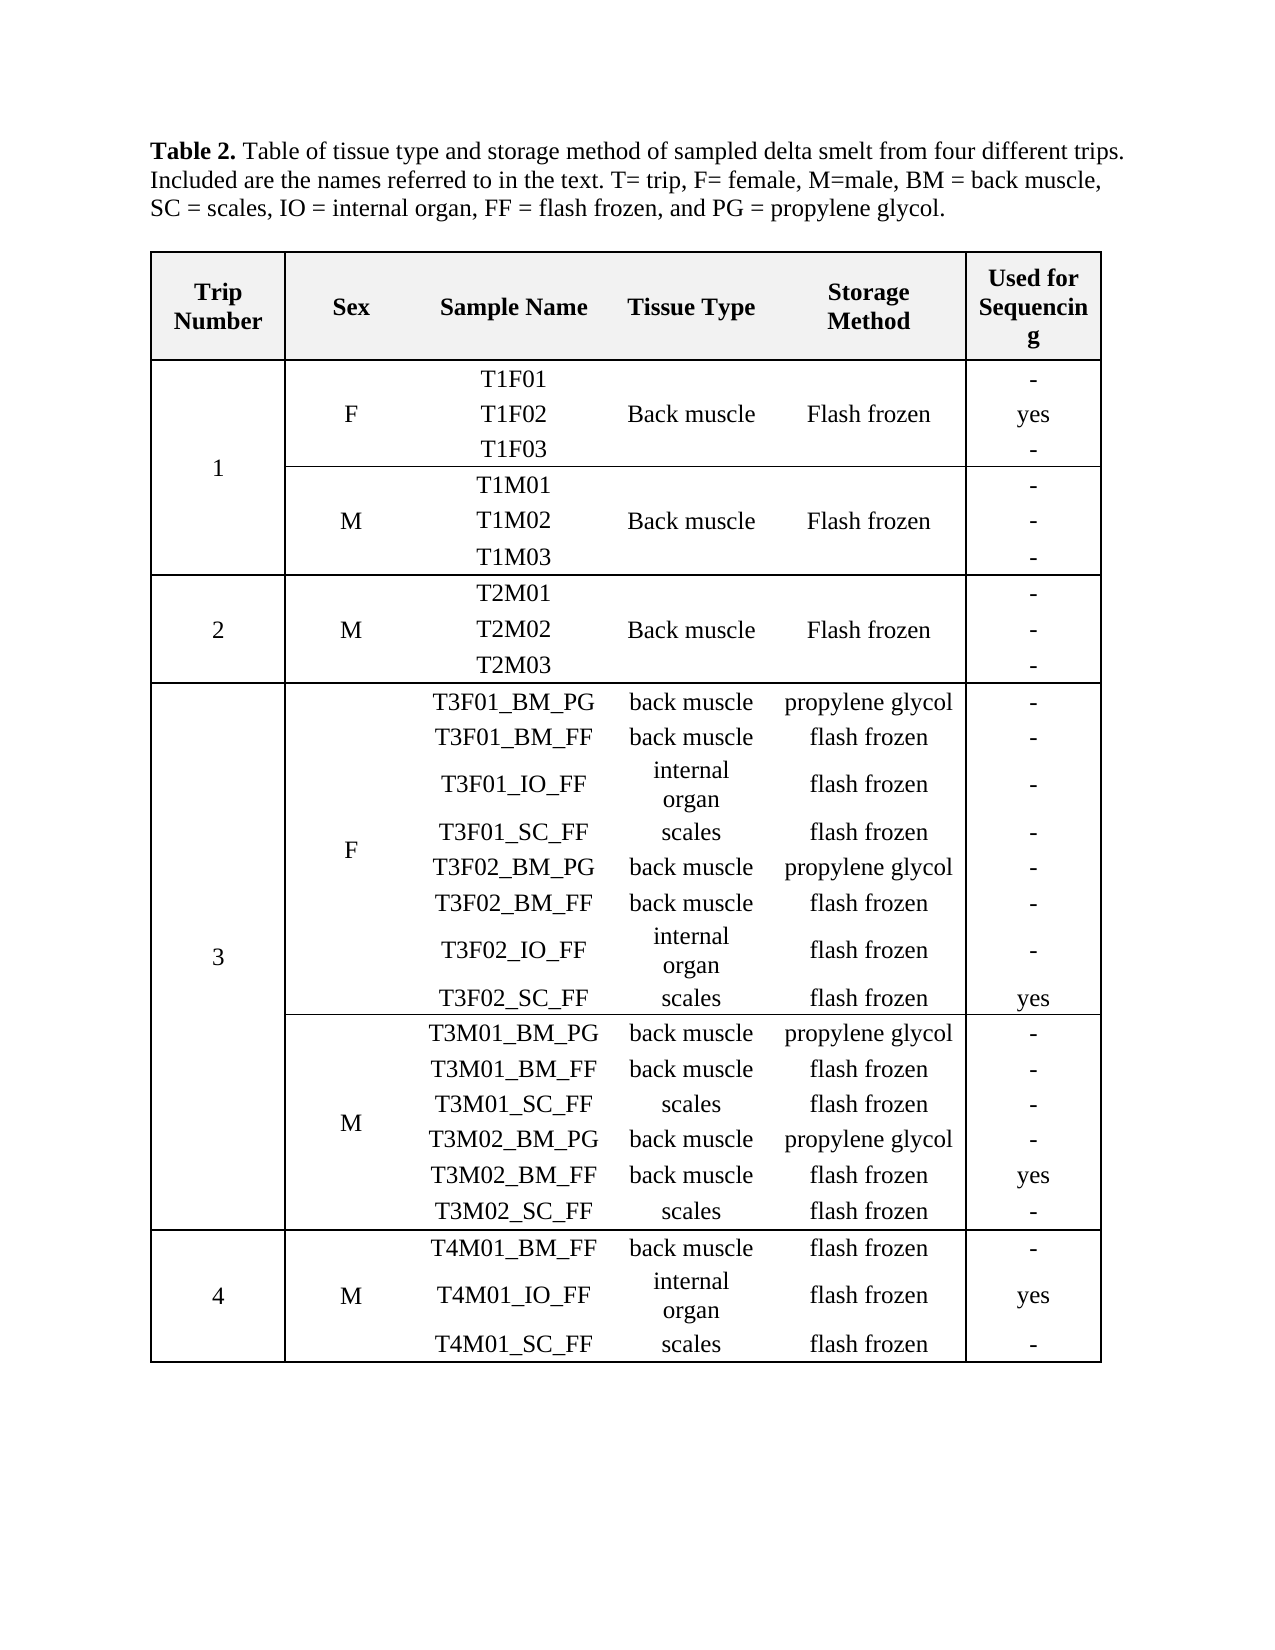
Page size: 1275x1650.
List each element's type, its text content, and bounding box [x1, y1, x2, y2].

table_cell - [967, 848, 1100, 883]
table_cell M [286, 467, 417, 574]
table_cell M [286, 1231, 417, 1361]
table_cell T3M02_BM_PG [417, 1120, 611, 1156]
table_cell T3M01_SC_FF [417, 1085, 611, 1120]
table_cell - [967, 501, 1100, 536]
table_cell T1F03 [417, 430, 611, 466]
table_cell flash frozen [772, 884, 965, 919]
table_cell - [967, 430, 1100, 466]
table_cell - [967, 361, 1100, 395]
table_cell - [967, 645, 1100, 682]
table_cell T4M01_IO_FF [417, 1264, 611, 1323]
table_cell T2M02 [417, 609, 611, 645]
table_cell T3F01_IO_FF [417, 753, 611, 813]
table_cell T1M01 [417, 467, 611, 501]
table_cell scales [611, 1191, 772, 1228]
table_cell flash frozen [772, 1231, 965, 1264]
table_cell T4M01_BM_FF [417, 1231, 611, 1264]
table_cell scales [611, 1085, 772, 1120]
table_cell - [967, 684, 1100, 718]
table_cell T1M02 [417, 501, 611, 536]
table_header Storage Method [772, 253, 965, 359]
table_cell T3M01_BM_PG [417, 1015, 611, 1049]
table_cell T3F01_BM_FF [417, 718, 611, 753]
table_cell T2M03 [417, 645, 611, 682]
table_cell propylene glycol [772, 1015, 965, 1049]
text Table 2. Table of tissue type and storage method of sampled delta smelt from four different trips. Included are the names referred to in the text. T= trip, F= female, M=male, BM = back muscle, SC = scales, IO = internal organ, FF = flash frozen, and PG = propylene glycol. [150, 136, 1125, 222]
table_header Sample Name [417, 253, 611, 359]
table_cell Back muscle [611, 576, 772, 682]
table_cell T3F02_IO_FF [417, 919, 611, 978]
table_cell scales [611, 1324, 772, 1361]
table_cell back muscle [611, 884, 772, 919]
table_cell flash frozen [772, 718, 965, 753]
table_cell Back muscle [611, 361, 772, 466]
table_cell yes [967, 1264, 1100, 1323]
table_cell back muscle [611, 848, 772, 883]
table_header Used for Sequencing [967, 253, 1100, 359]
table_cell back muscle [611, 1231, 772, 1264]
table_cell scales [611, 813, 772, 848]
table_cell flash frozen [772, 919, 965, 978]
table_cell flash frozen [772, 1324, 965, 1361]
table_cell T1M03 [417, 536, 611, 574]
table_cell - [967, 1324, 1100, 1361]
table_cell flash frozen [772, 753, 965, 813]
table_cell Flash frozen [772, 576, 965, 682]
table_cell - [967, 467, 1100, 501]
table_cell - [967, 753, 1100, 813]
table_cell F [286, 361, 417, 466]
table_cell 1 [152, 361, 284, 574]
table_cell T3F01_SC_FF [417, 813, 611, 848]
table_cell - [967, 609, 1100, 645]
table_cell flash frozen [772, 979, 965, 1014]
table_cell - [967, 718, 1100, 753]
table_cell scales [611, 979, 772, 1014]
table_cell yes [967, 1156, 1100, 1191]
table_cell T3F02_SC_FF [417, 979, 611, 1014]
table_cell internal organ [611, 1264, 772, 1323]
table_cell back muscle [611, 1015, 772, 1049]
table_cell flash frozen [772, 1191, 965, 1228]
table_cell - [967, 813, 1100, 848]
table_cell propylene glycol [772, 848, 965, 883]
table_cell - [967, 1191, 1100, 1228]
table_cell Back muscle [611, 467, 772, 574]
table_cell flash frozen [772, 813, 965, 848]
table_cell flash frozen [772, 1049, 965, 1085]
table_cell - [967, 1049, 1100, 1085]
table_cell - [967, 1120, 1100, 1156]
table_cell flash frozen [772, 1085, 965, 1120]
table_cell T3F02_BM_PG [417, 848, 611, 883]
table_cell T2M01 [417, 576, 611, 609]
table_cell back muscle [611, 1120, 772, 1156]
table_cell internal organ [611, 919, 772, 978]
table_cell internal organ [611, 753, 772, 813]
table_cell M [286, 1015, 417, 1228]
table_cell flash frozen [772, 1264, 965, 1323]
table_header Trip Number [152, 253, 284, 359]
table_cell M [286, 576, 417, 682]
table_cell - [967, 1015, 1100, 1049]
table_cell Flash frozen [772, 361, 965, 466]
table_cell yes [967, 395, 1100, 430]
table_cell back muscle [611, 718, 772, 753]
table_cell T3M02_BM_FF [417, 1156, 611, 1191]
table_cell back muscle [611, 684, 772, 718]
table_cell - [967, 1231, 1100, 1264]
table_cell T1F02 [417, 395, 611, 430]
table_cell 4 [152, 1231, 284, 1361]
table_cell propylene glycol [772, 1120, 965, 1156]
table_cell T3M02_SC_FF [417, 1191, 611, 1228]
table_cell 2 [152, 576, 284, 682]
table_cell T1F01 [417, 361, 611, 395]
table_cell 3 [152, 684, 284, 1228]
table_header Sex [286, 253, 417, 359]
table_cell F [286, 684, 417, 1014]
table_header Tissue Type [611, 253, 772, 359]
table_cell T3F02_BM_FF [417, 884, 611, 919]
table_cell Flash frozen [772, 467, 965, 574]
table_cell flash frozen [772, 1156, 965, 1191]
table_cell - [967, 1085, 1100, 1120]
table_cell T3F01_BM_PG [417, 684, 611, 718]
table_cell - [967, 576, 1100, 609]
table_cell - [967, 536, 1100, 574]
table_cell - [967, 919, 1100, 978]
table_cell yes [967, 979, 1100, 1014]
table_cell back muscle [611, 1156, 772, 1191]
table_cell - [967, 884, 1100, 919]
table_cell T4M01_SC_FF [417, 1324, 611, 1361]
table_cell back muscle [611, 1049, 772, 1085]
table_cell propylene glycol [772, 684, 965, 718]
table_cell T3M01_BM_FF [417, 1049, 611, 1085]
